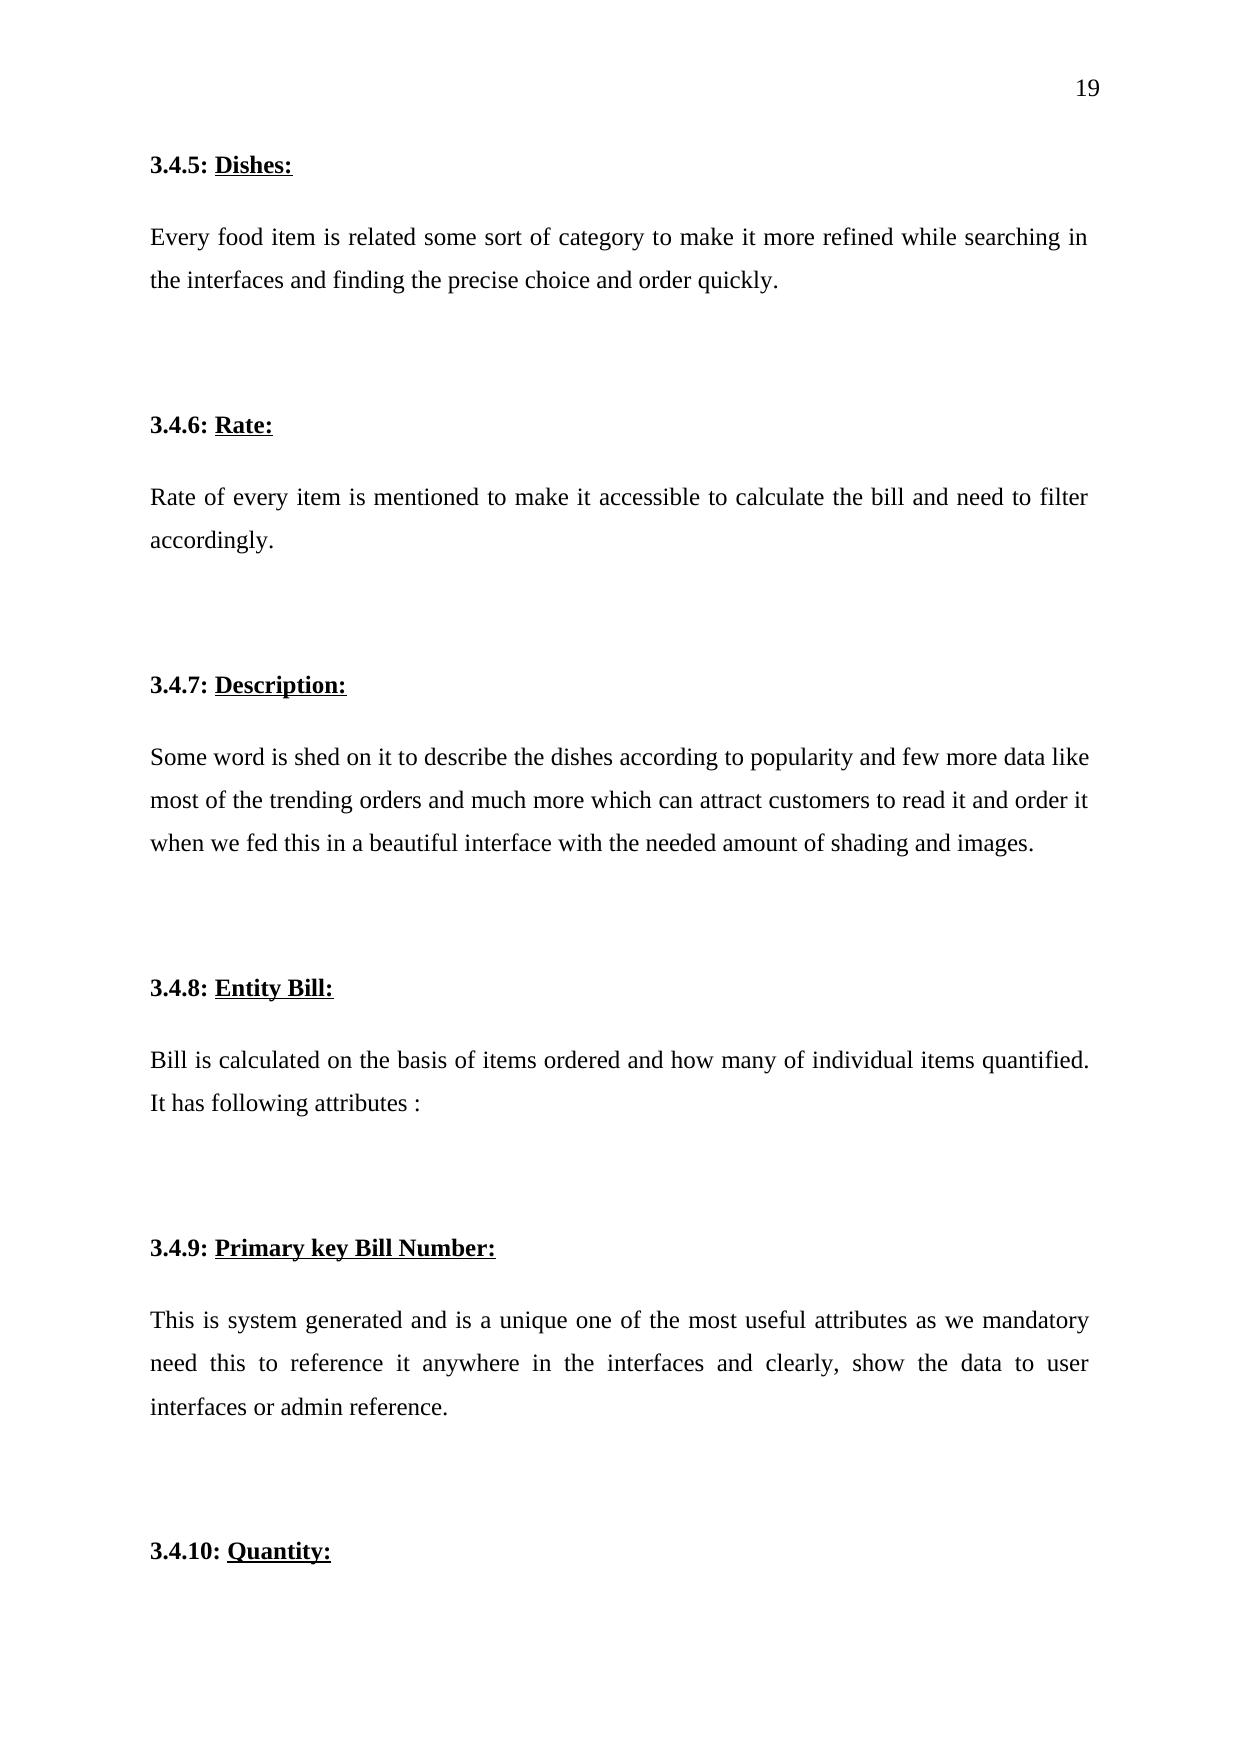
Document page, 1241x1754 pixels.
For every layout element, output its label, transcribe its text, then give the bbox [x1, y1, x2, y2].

text 3.4.9: Primary key Bill Number: [150, 1233, 1090, 1262]
text This is system generated and is a unique one of the most useful attributes as we mandatory need this to reference it anywhere in the interfaces and clearly, show the data to user interfaces or admin reference. [150, 1305, 1090, 1420]
text 3.4.7: Description: [150, 670, 1090, 699]
text Rate of every item is mentioned to make it accessible to calculate the bill and need to filter accordingly. [150, 482, 1090, 554]
text Every food item is related some sort of category to make it more refined while searching in the interfaces and finding the precise choice and order quickly. [150, 222, 1090, 294]
text 3.4.8: Entity Bill: [150, 973, 1090, 1002]
text Some word is shed on it to describe the dishes according to popularity and few more data like most of the trending orders and much more which can attract customers to read it and order it when we fed this in a beautiful interface with the needed amount of shading and images. [150, 742, 1090, 857]
text 3.4.6: Rate: [150, 410, 1090, 439]
text 3.4.5: Dishes: [150, 150, 1090, 179]
text Bill is calculated on the basis of items ordered and how many of individual items quantified. It has following attributes : [150, 1045, 1090, 1117]
text 3.4.10: Quantity: [150, 1536, 1090, 1565]
